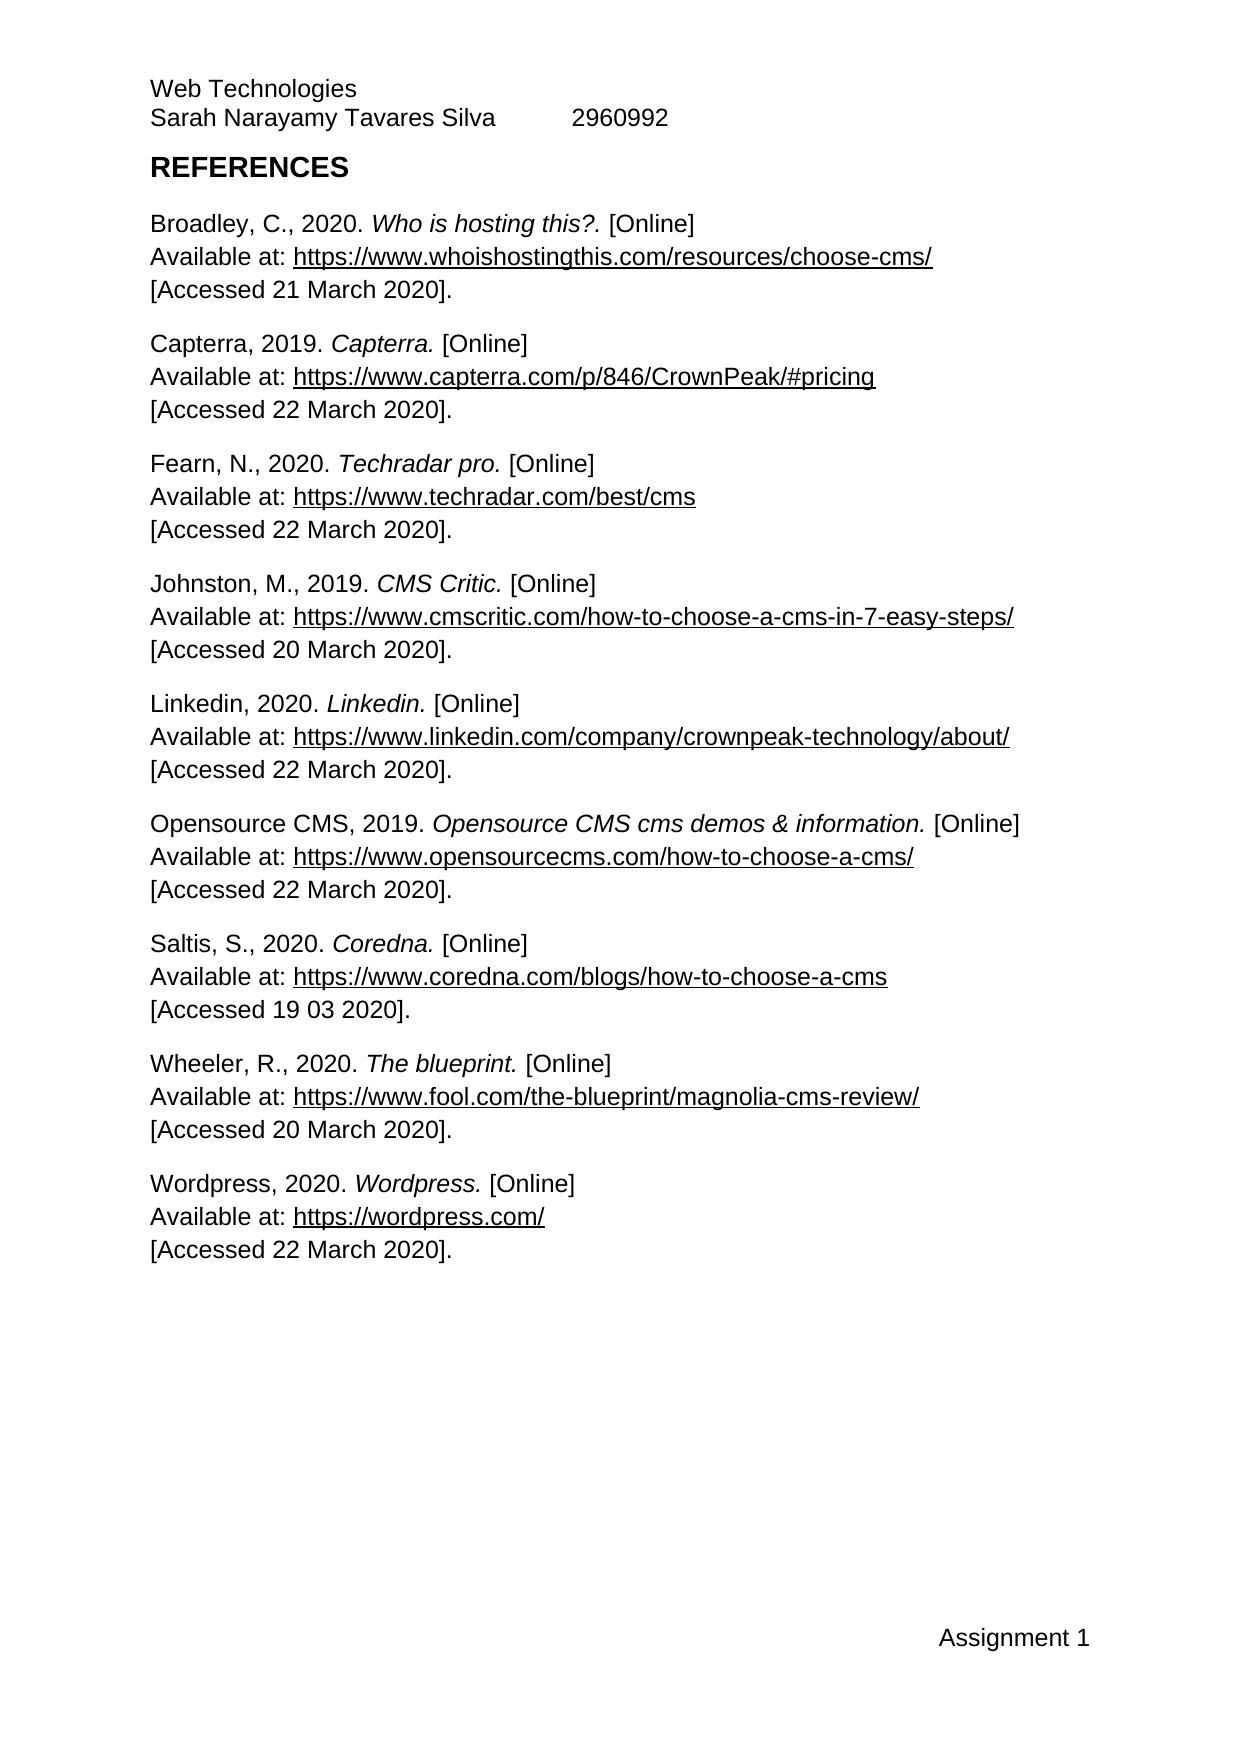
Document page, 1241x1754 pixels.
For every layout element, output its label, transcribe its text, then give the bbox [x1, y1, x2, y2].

text Johnston, M., 2019. CMS Critic. [Online] Available at: https://www.cmscritic.com/how-to-choose-a-cms-in-7-easy-steps/ [Accessed 20 March 2020]. [150, 569, 1090, 664]
text Wheeler, R., 2020. The blueprint. [Online] Available at: https://www.fool.com/the-blueprint/magnolia-cms-review/ [Accessed 20 March 2020]. [150, 1049, 1090, 1143]
text REFERENCES [150, 150, 1090, 183]
text Broadley, C., 2020. Who is hosting this?. [Online] Available at: https://www.whoishostingthis.com/resources/choose-cms/ [Accessed 21 March 2020]. [150, 209, 1090, 304]
text Saltis, S., 2020. Coredna. [Online] Available at: https://www.coredna.com/blogs/how-to-choose-a-cms [Accessed 19 03 2020]. [150, 929, 1090, 1023]
text Fearn, N., 2020. Techradar pro. [Online] Available at: https://www.techradar.com/best/cms [Accessed 22 March 2020]. [150, 449, 1090, 544]
text Wordpress, 2020. Wordpress. [Online] Available at: https://wordpress.com/ [Accessed 22 March 2020]. [150, 1168, 1090, 1263]
text Linkedin, 2020. Linkedin. [Online] Available at: https://www.linkedin.com/company/crownpeak-technology/about/ [Accessed 22 March 2020]. [150, 689, 1090, 784]
text Opensource CMS, 2019. Opensource CMS cms demos & information. [Online] Available at: https://www.opensourcecms.com/how-to-choose-a-cms/ [Accessed 22 March 2020]. [150, 809, 1090, 904]
text Capterra, 2019. Capterra. [Online] Available at: https://www.capterra.com/p/846/CrownPeak/#pricing [Accessed 22 March 2020]. [150, 329, 1090, 424]
